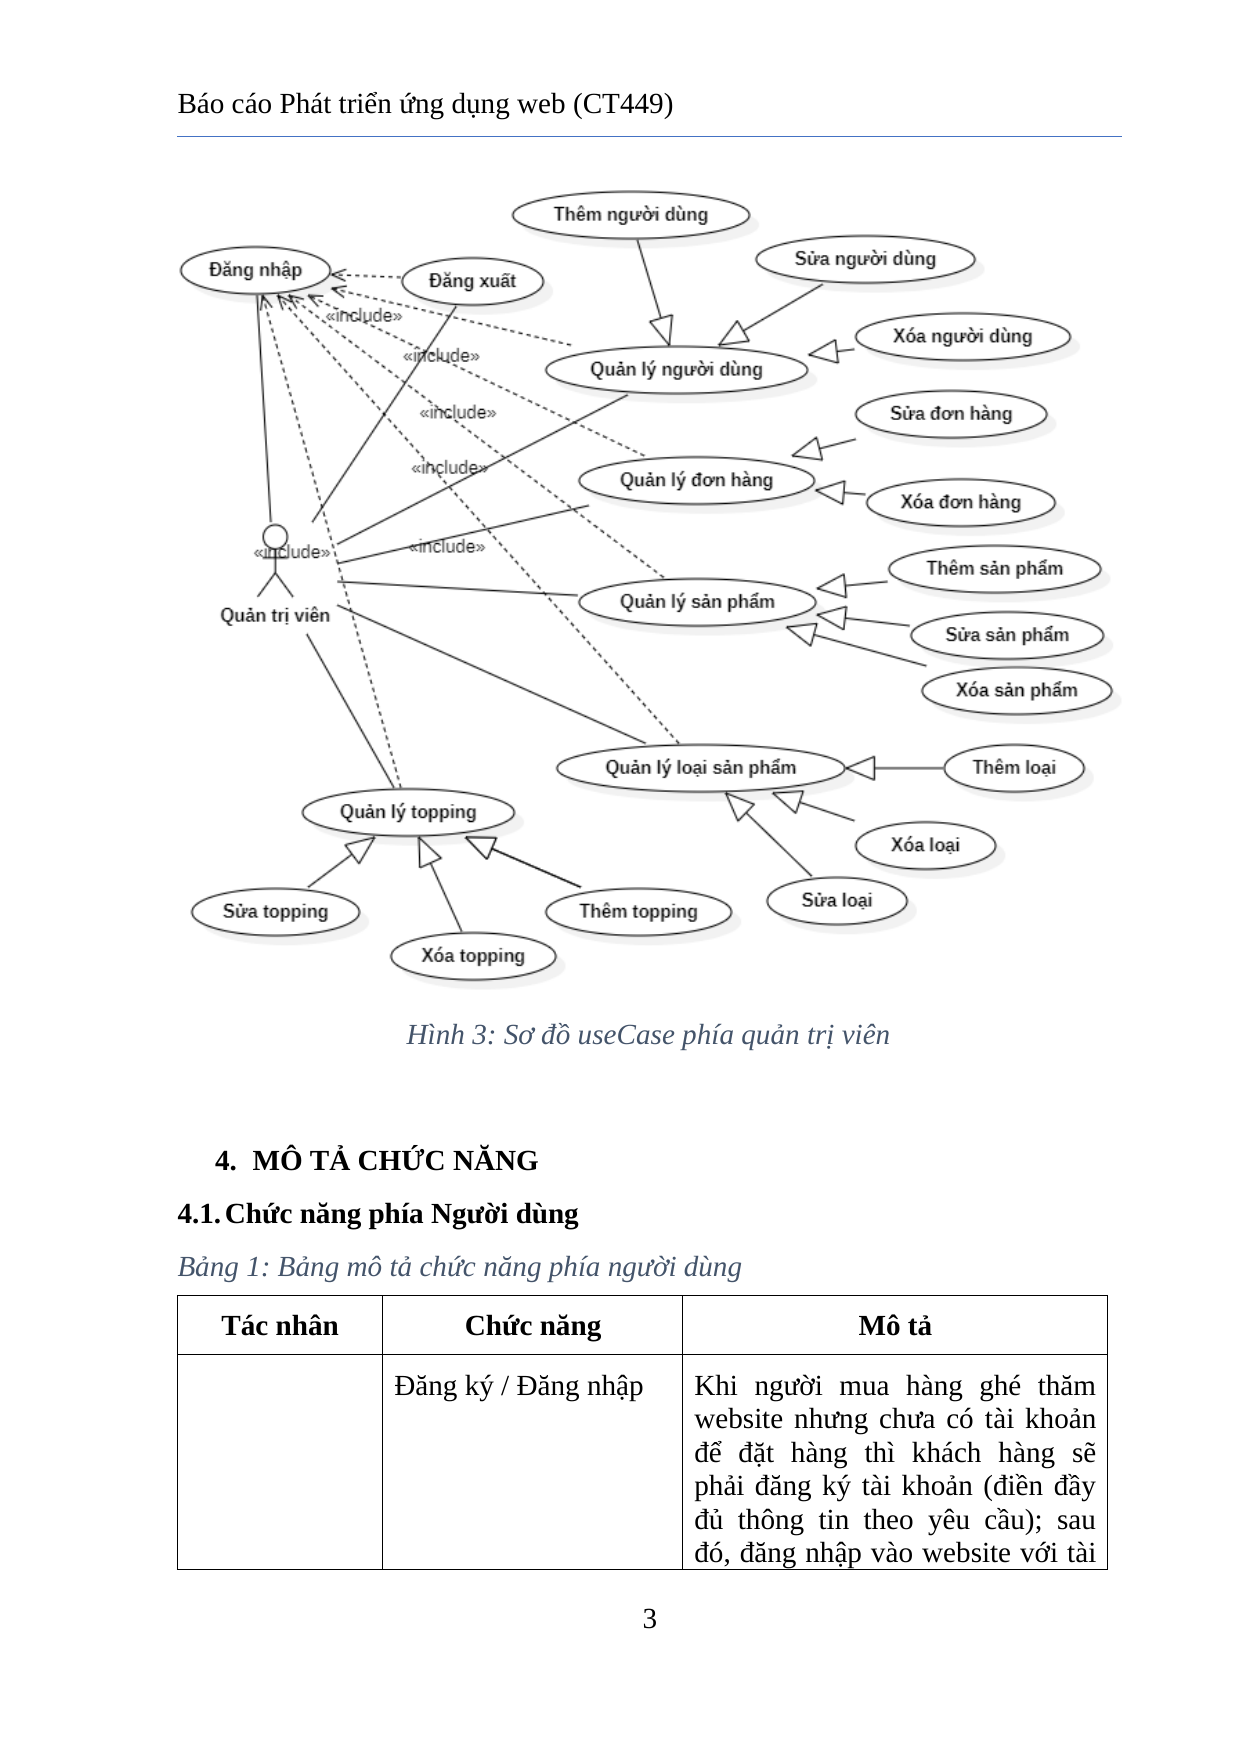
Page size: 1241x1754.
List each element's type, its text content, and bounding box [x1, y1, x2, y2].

text MÔ TẢ CHỨC NĂNG [215, 1143, 1122, 1177]
text Hình 3: Sơ đồ useCase phía quản trị viên [177, 1017, 1122, 1050]
picture [177, 178, 1123, 998]
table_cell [683, 1355, 1107, 1569]
text Bảng 1: Bảng mô tả chức năng phía người dùng [177, 1249, 1122, 1282]
table_cell Đăng ký / Đăng nhập [383, 1355, 682, 1569]
table_header Tác nhân [178, 1296, 382, 1354]
table_header Mô tả [683, 1296, 1107, 1354]
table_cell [178, 1355, 382, 1569]
table_header Chức năng [383, 1296, 682, 1354]
text Chức năng phía Người dùng [177, 1196, 1122, 1229]
